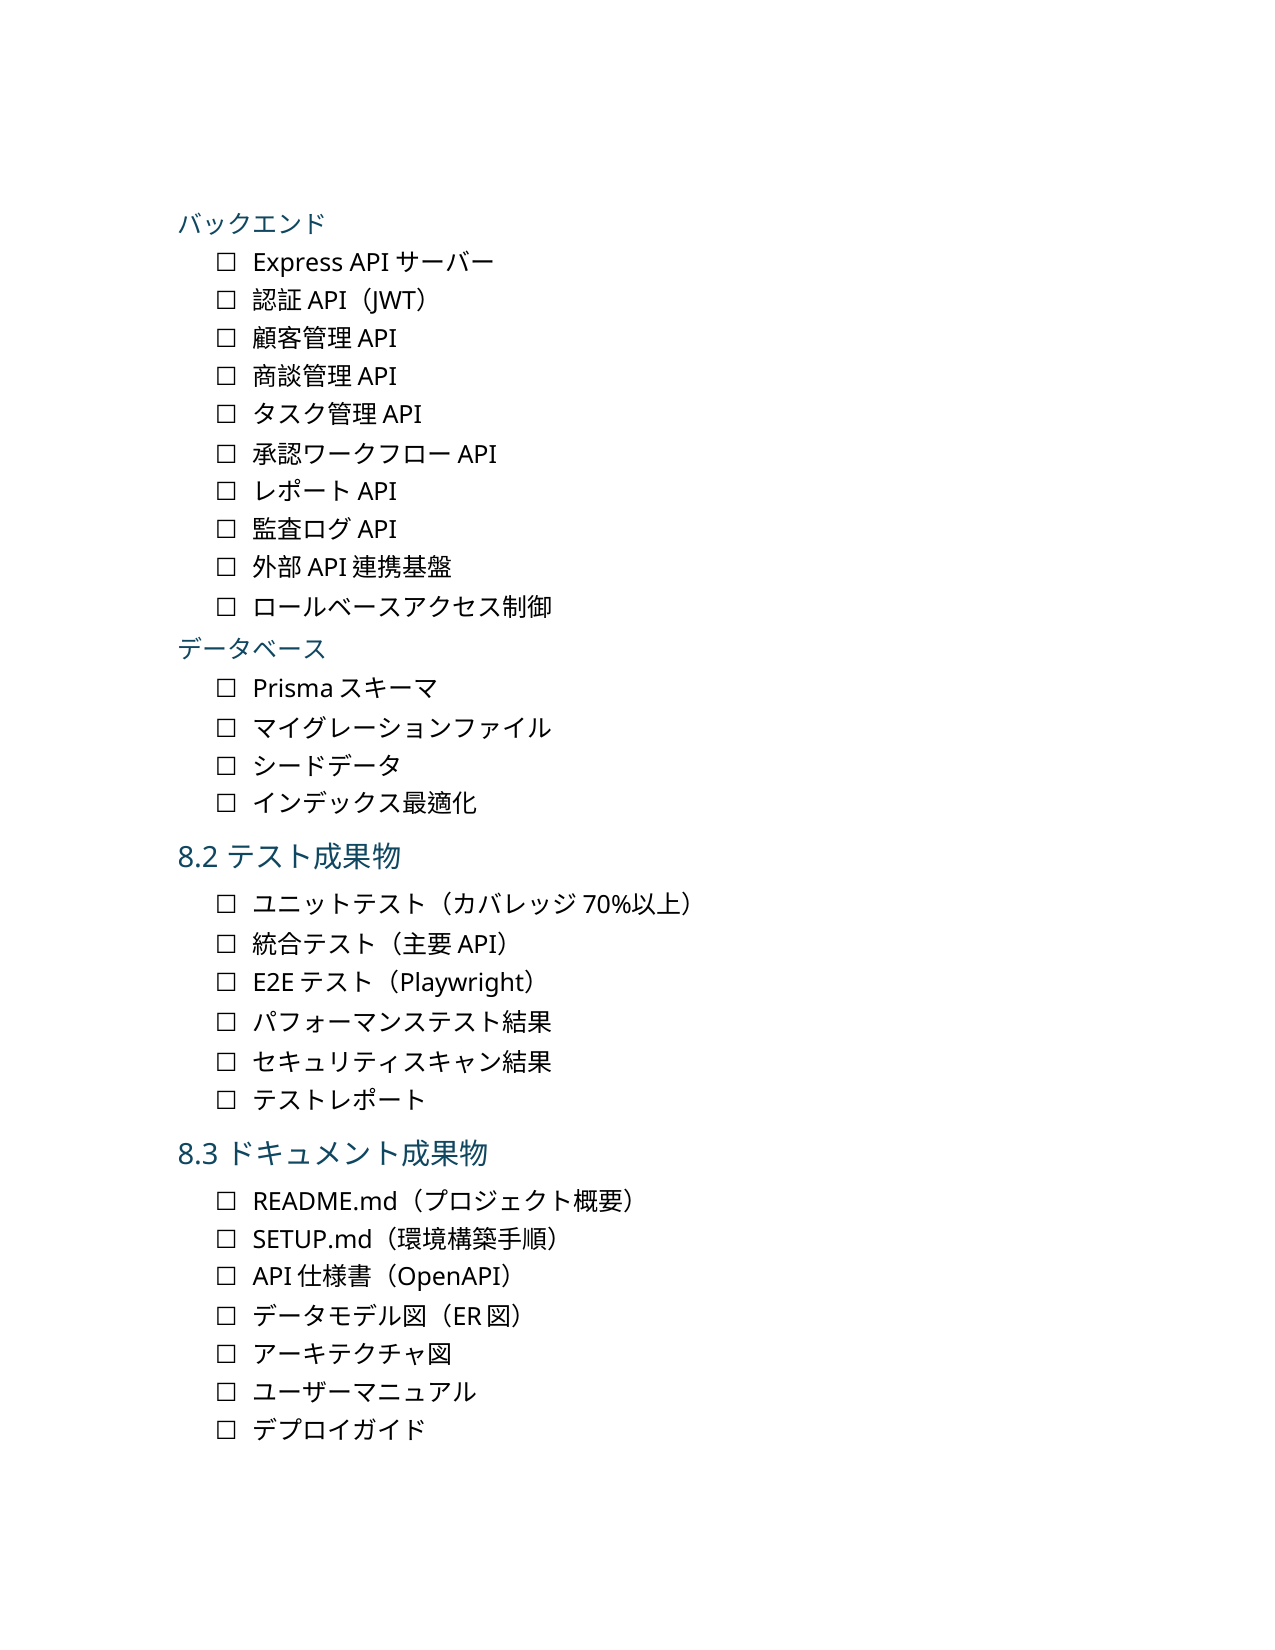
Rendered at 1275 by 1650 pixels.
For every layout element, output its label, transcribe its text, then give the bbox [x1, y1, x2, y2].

list パフォーマンステスト結果 [215, 1002, 1098, 1039]
list 顧客管理API [215, 321, 1098, 355]
subtitle 8.2 テスト成果物 [177, 837, 1098, 876]
list ユニットテスト（カバレッジ70%以上） [215, 885, 1098, 921]
subtitle バックエンド [177, 207, 1098, 241]
list テストレポート [215, 1082, 1098, 1117]
list README.md（プロジェクト概要） [215, 1181, 1098, 1217]
list 承認ワークフローAPI [215, 434, 1098, 470]
list ユーザーマニュアル [215, 1375, 1098, 1409]
list 統合テスト（主要API） [215, 925, 1098, 961]
list SETUP.md（環境構築手順） [215, 1221, 1098, 1255]
list タスク管理API [215, 396, 1098, 430]
list Express API サーバー [215, 245, 1098, 279]
list インデックス最適化 [215, 786, 1098, 820]
list 外部API連携基盤 [215, 550, 1098, 584]
list セキュリティスキャン結果 [215, 1042, 1098, 1079]
list E2Eテスト（Playwright） [215, 965, 1098, 999]
list レポートAPI [215, 474, 1098, 508]
list 監査ログAPI [215, 512, 1098, 546]
list マイグレーションファイル [215, 708, 1098, 744]
list API仕様書（OpenAPI） [215, 1259, 1098, 1293]
list シードデータ [215, 748, 1098, 782]
subtitle 8.3 ドキュメント成果物 [177, 1133, 1098, 1173]
list Prismaスキーマ [215, 670, 1098, 704]
list デプロイガイド [215, 1412, 1098, 1447]
list 商談管理API [215, 358, 1098, 392]
list アーキテクチャ図 [215, 1337, 1098, 1371]
list 認証API（JWT） [215, 283, 1098, 317]
list データモデル図（ER図） [215, 1297, 1098, 1333]
list ロールベースアクセス制御 [215, 587, 1098, 624]
subtitle データベース [177, 632, 1098, 666]
